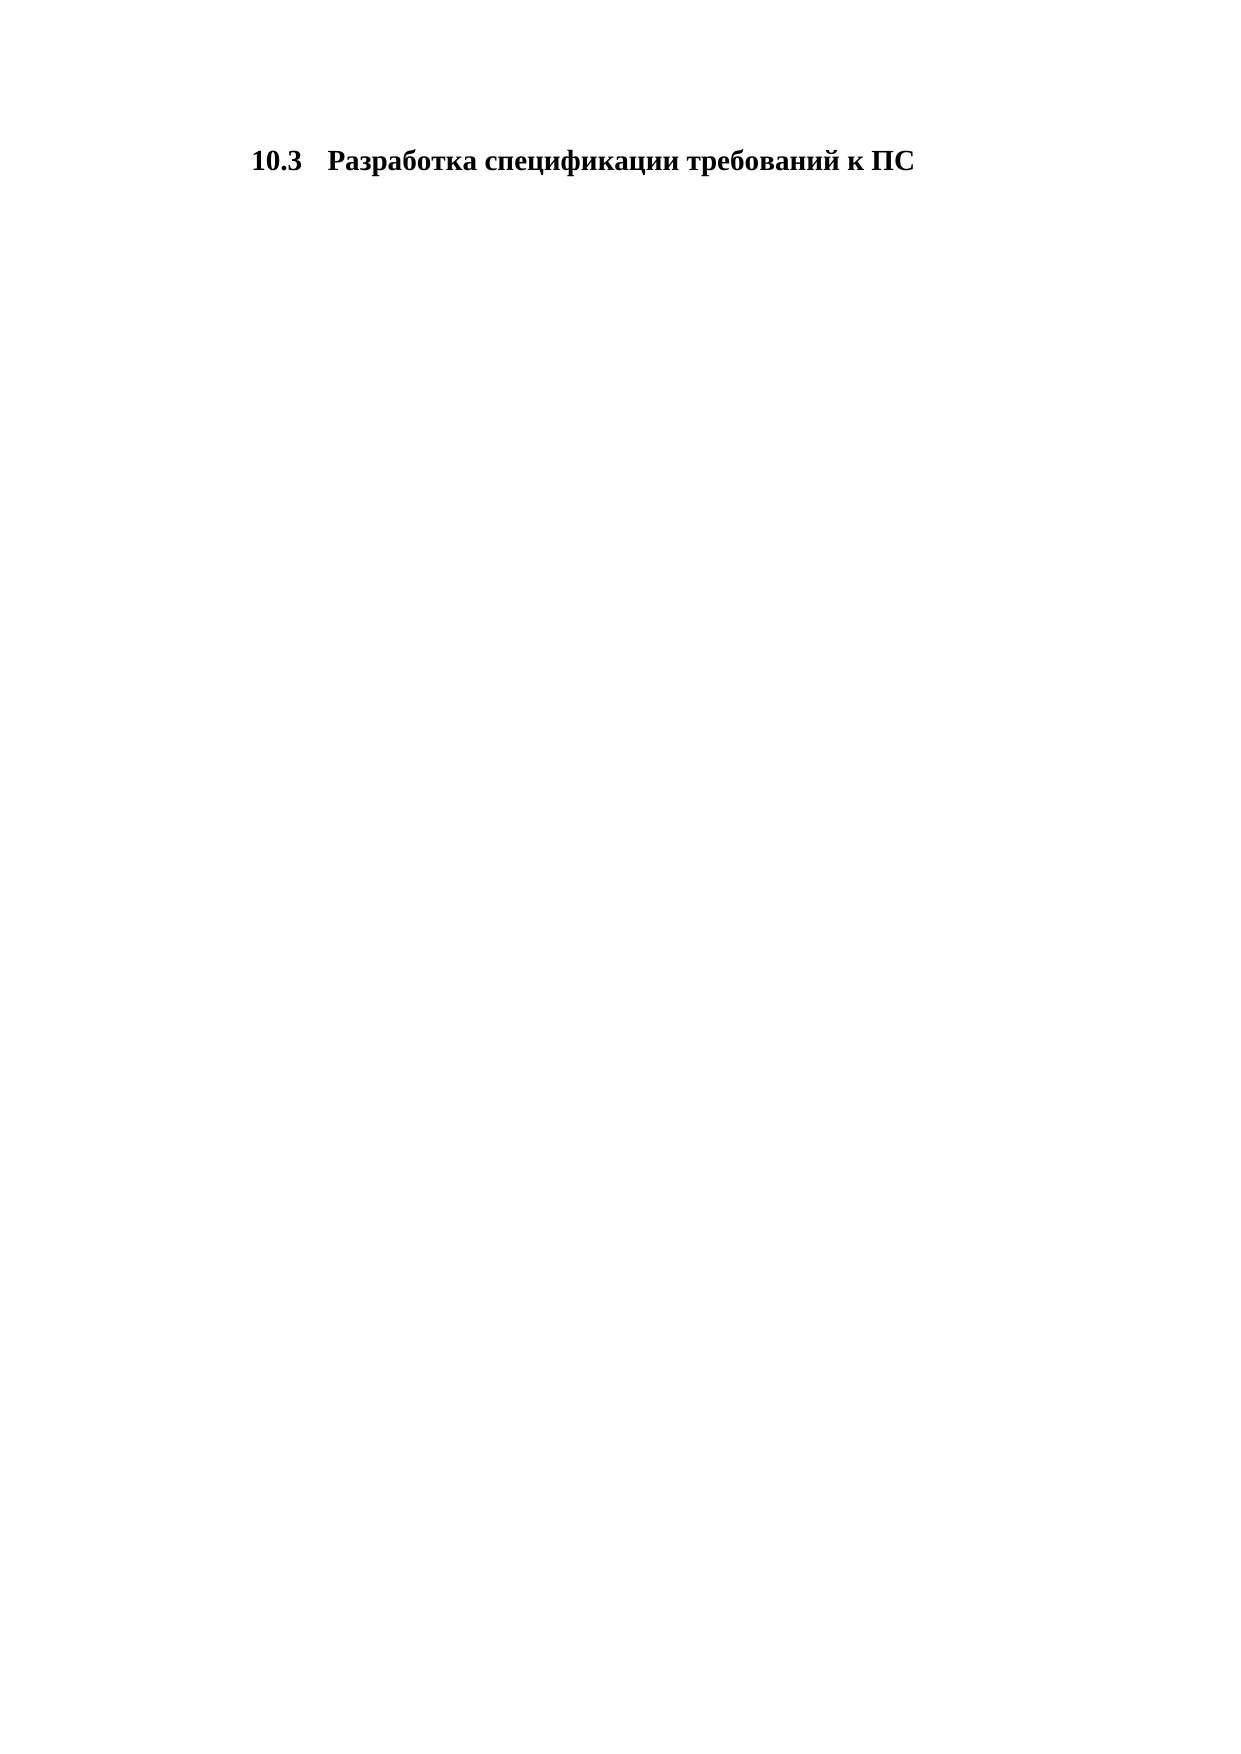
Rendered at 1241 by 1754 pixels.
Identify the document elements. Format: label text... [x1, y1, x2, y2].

text Разработка спецификации требований к ПС [177, 143, 1152, 177]
